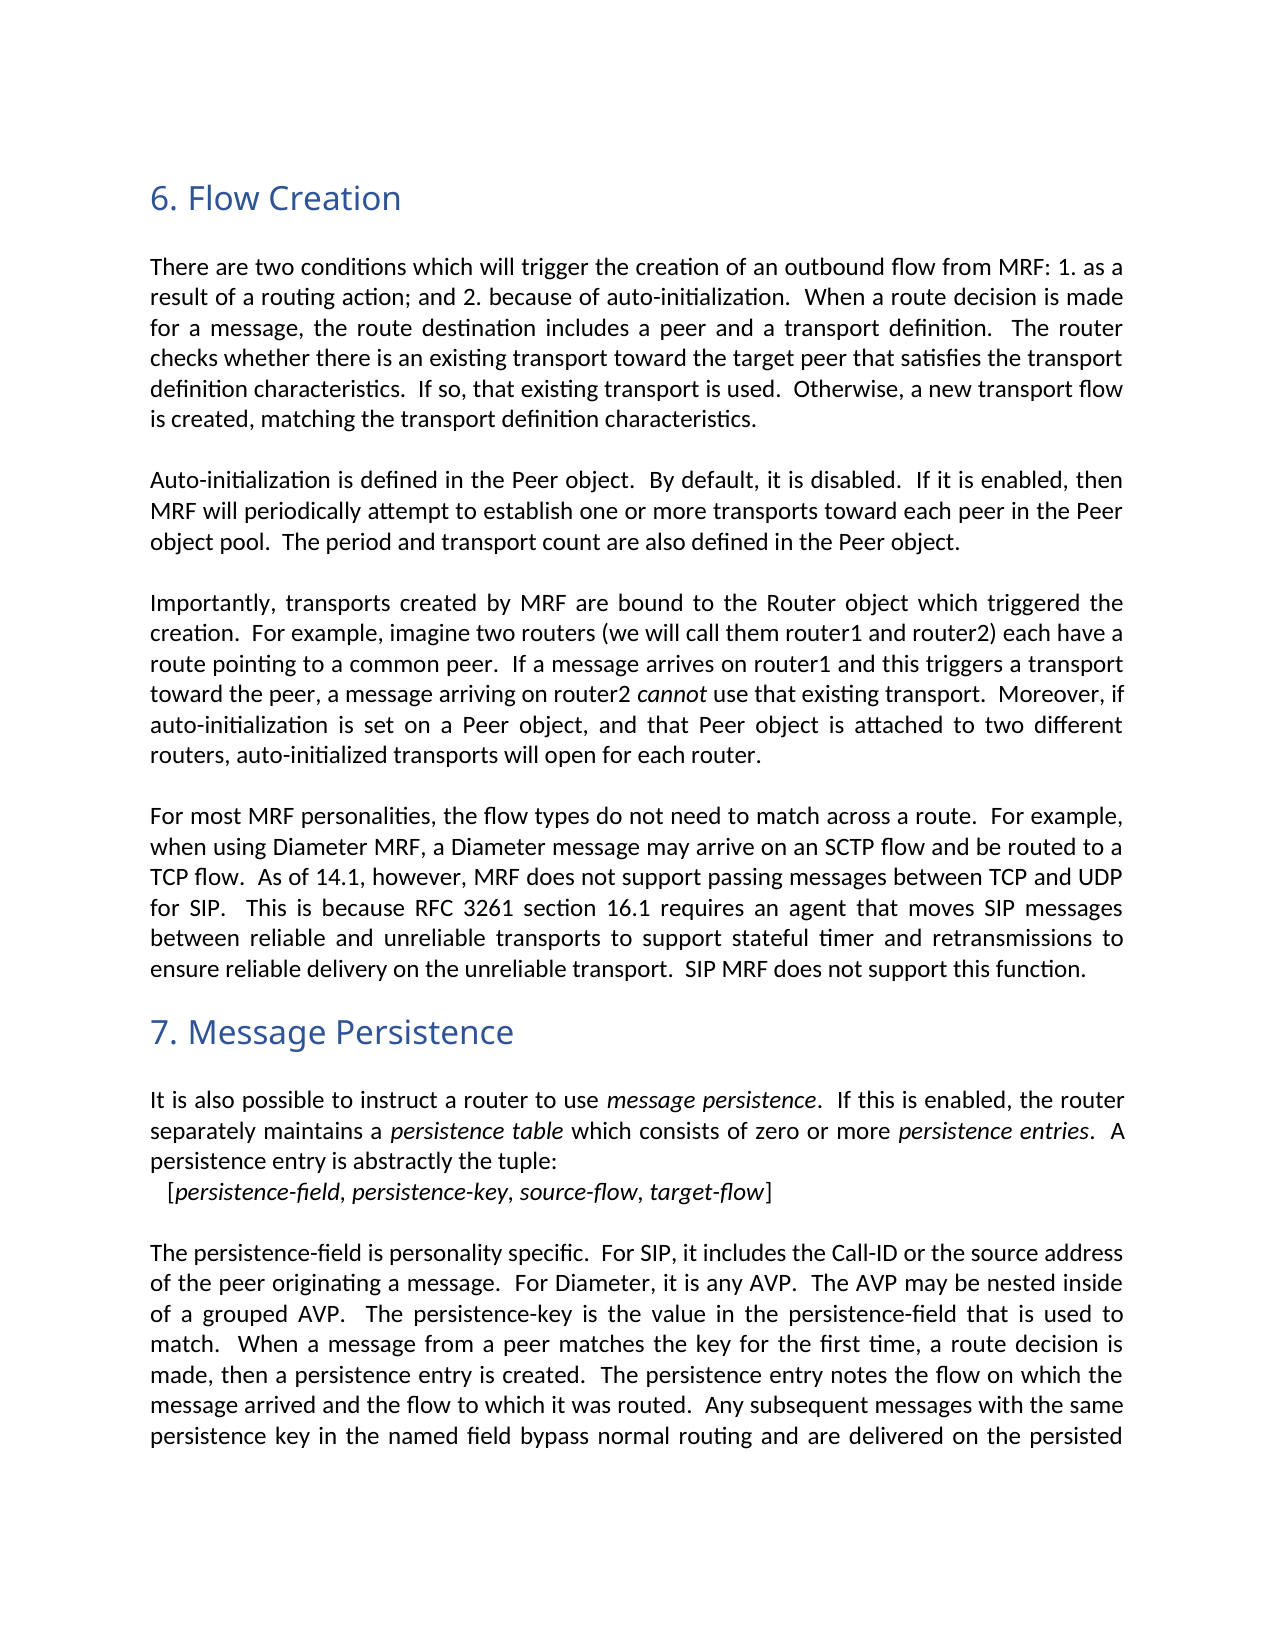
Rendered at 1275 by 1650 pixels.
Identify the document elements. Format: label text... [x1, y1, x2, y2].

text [150, 1237, 1125, 1451]
text [persistence-field, persistence-key, source-flow, target-flow] [150, 1176, 1125, 1206]
text Auto-initialization is defined in the Peer object. By default, it is disabled. If it is enabled, then MRF will periodically attempt to establish one or more transports toward each peer in the Peer object pool. The period and transport count are also defined in the Peer object. [150, 464, 1125, 556]
subtitle Message Persistence [150, 1008, 1125, 1054]
text There are two conditions which will trigger the creation of an outbound flow from MRF: 1. as a result of a routing action; and 2. because of auto-initialization. When a route decision is made for a message, the route destination includes a peer and a transport definition. The router checks whether there is an existing transport toward the target peer that satisfies the transport definition characteristics. If so, that existing transport is used. Otherwise, a new transport flow is created, matching the transport definition characteristics. [150, 251, 1125, 434]
subtitle Flow Creation [150, 175, 1125, 220]
text Importantly, transports created by MRF are bound to the Router object which triggered the creation. For example, imagine two routers (we will call them router1 and router2) each have a route pointing to a common peer. If a message arrives on router1 and this triggers a transport toward the peer, a message arriving on router2 cannot use that existing transport. Moreover, if auto-initialization is set on a Peer object, and that Peer object is attached to two different routers, auto-initialized transports will open for each router. [150, 587, 1125, 770]
text For most MRF personalities, the flow types do not need to match across a route. For example, when using Diameter MRF, a Diameter message may arrive on an SCTP flow and be routed to a TCP flow. As of 14.1, however, MRF does not support passing messages between TCP and UDP for SIP. This is because RFC 3261 section 16.1 requires an agent that moves SIP messages between reliable and unreliable transports to support stateful timer and retransmissions to ensure reliable delivery on the unreliable transport. SIP MRF does not support this function. [150, 800, 1125, 983]
text It is also possible to instruct a router to use message persistence. If this is enabled, the router separately maintains a persistence table which consists of zero or more persistence entries. A persistence entry is abstractly the tuple: [150, 1084, 1125, 1176]
